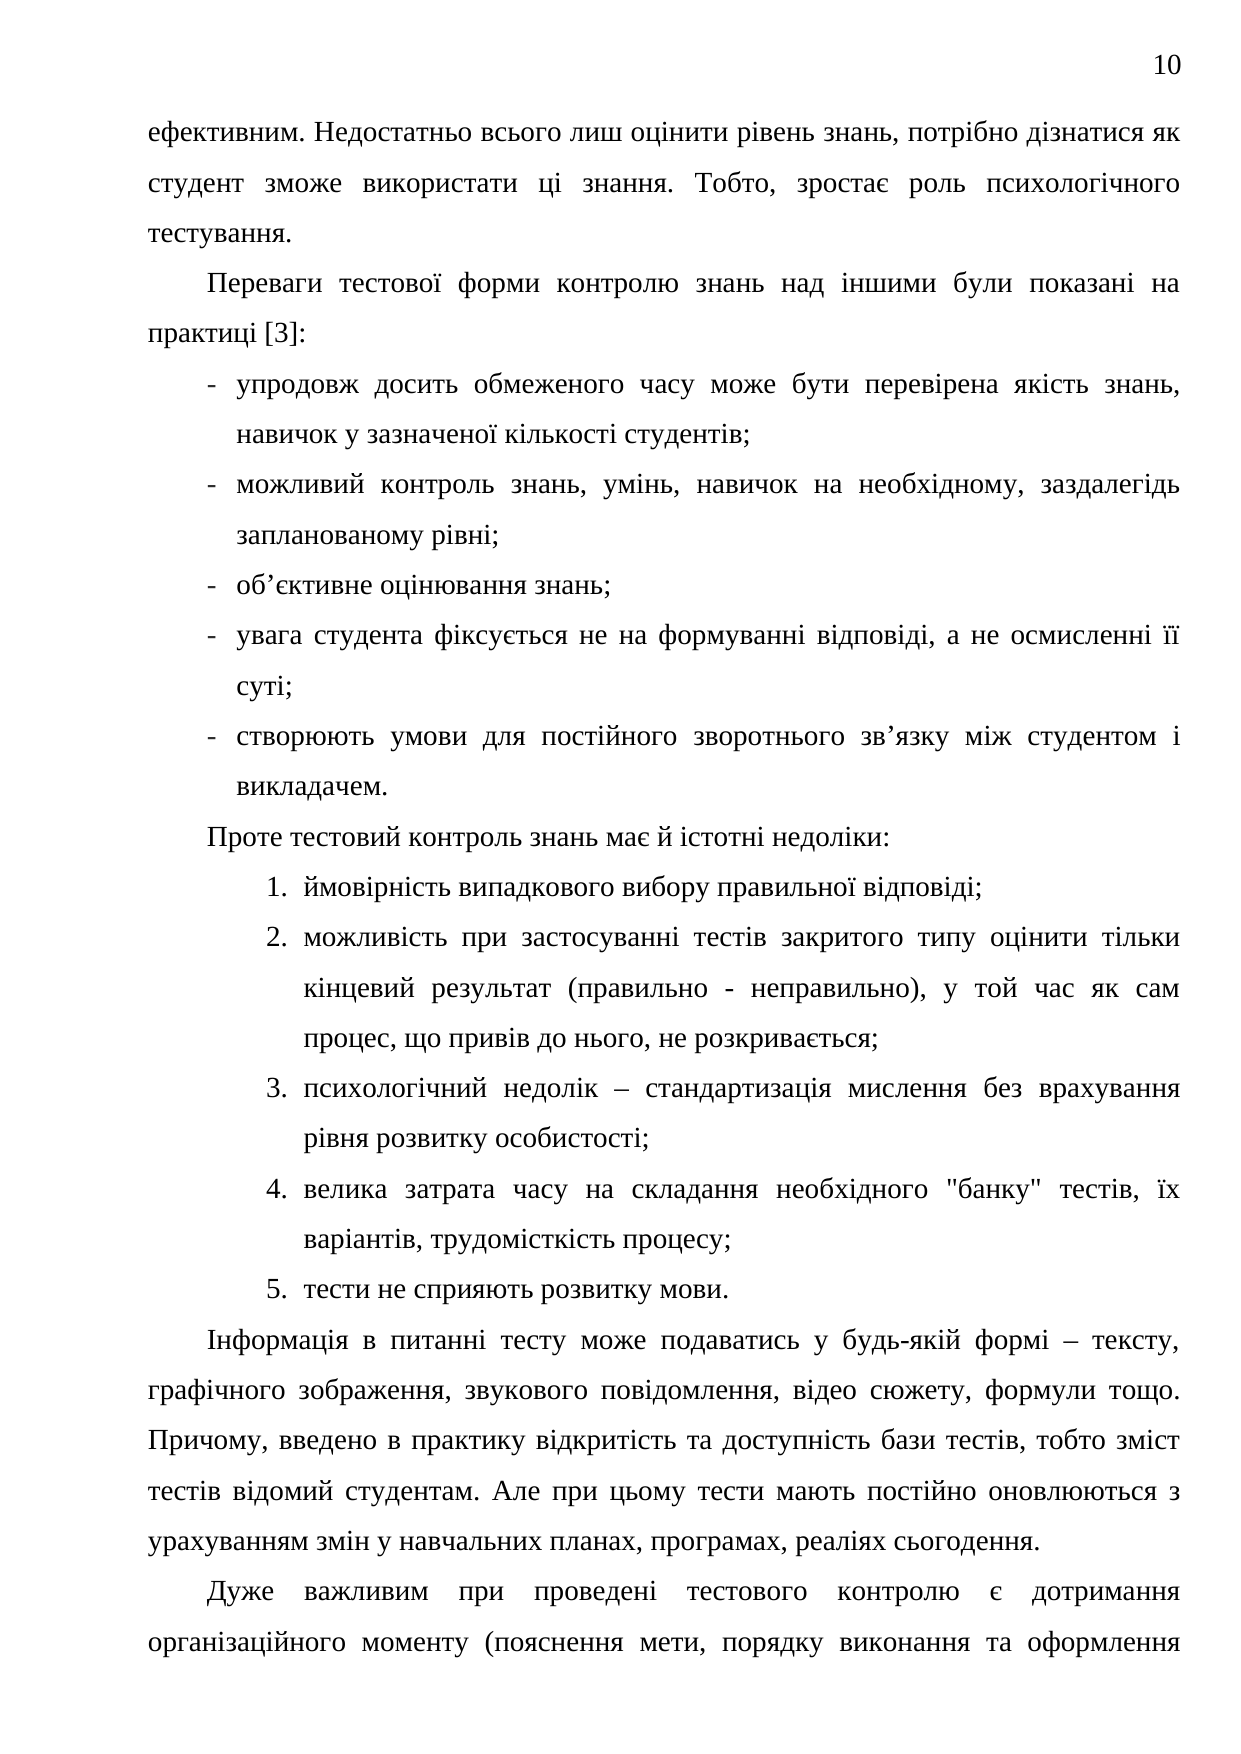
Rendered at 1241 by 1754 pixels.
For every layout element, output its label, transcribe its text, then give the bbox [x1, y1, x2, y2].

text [148, 1573, 1181, 1657]
list психологічний недолік – стандартизація мислення без врахування рівня розвитку особистості; [266, 1070, 1181, 1154]
text об’єктивне оцінювання знань; [207, 567, 1181, 601]
list ймовірність випадкового вибору правильної відповіді; [266, 869, 1181, 903]
text можливий контроль знань, умінь, навичок на необхідному, заздалегідь запланованому рівні; [207, 467, 1181, 550]
list можливість при застосуванні тестів закритого типу оцінити тільки кінцевий результат (правильно - неправильно), у той час як сам процес, що привів до нього, не розкривається; [266, 919, 1181, 1053]
text Інформація в питанні тесту може подаватись у будь-якій формі – тексту, графічного зображення, звукового повідомлення, відео сюжету, формули тощо. Причому, введено в практику відкритість та доступність бази тестів, тобто зміст тестів відомий студентам. Але при цьому тести мають постійно оновлюються з урахуванням змін у навчальних планах, програмах, реаліях сьогодення. [148, 1322, 1181, 1557]
text створюють умови для постійного зворотнього зв’язку між студентом і викладачем. [207, 718, 1181, 802]
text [148, 114, 1181, 248]
text упродовж досить обмеженого часу може бути перевірена якість знань, навичок у зазначеної кількості студентів; [207, 366, 1181, 450]
text увага студента фіксується не на формуванні відповіді, а не осмисленні її суті; [207, 617, 1181, 701]
text Проте тестовий контроль знань має й істотні недоліки: [148, 819, 1181, 852]
list тести не сприяють розвитку мови. [266, 1272, 1181, 1305]
list велика затрата часу на складання необхідного "банку" тестів, їх варіантів, трудомісткість процесу; [266, 1171, 1181, 1255]
text Переваги тестової форми контролю знань над іншими були показані на практиці [3]: [148, 265, 1181, 349]
